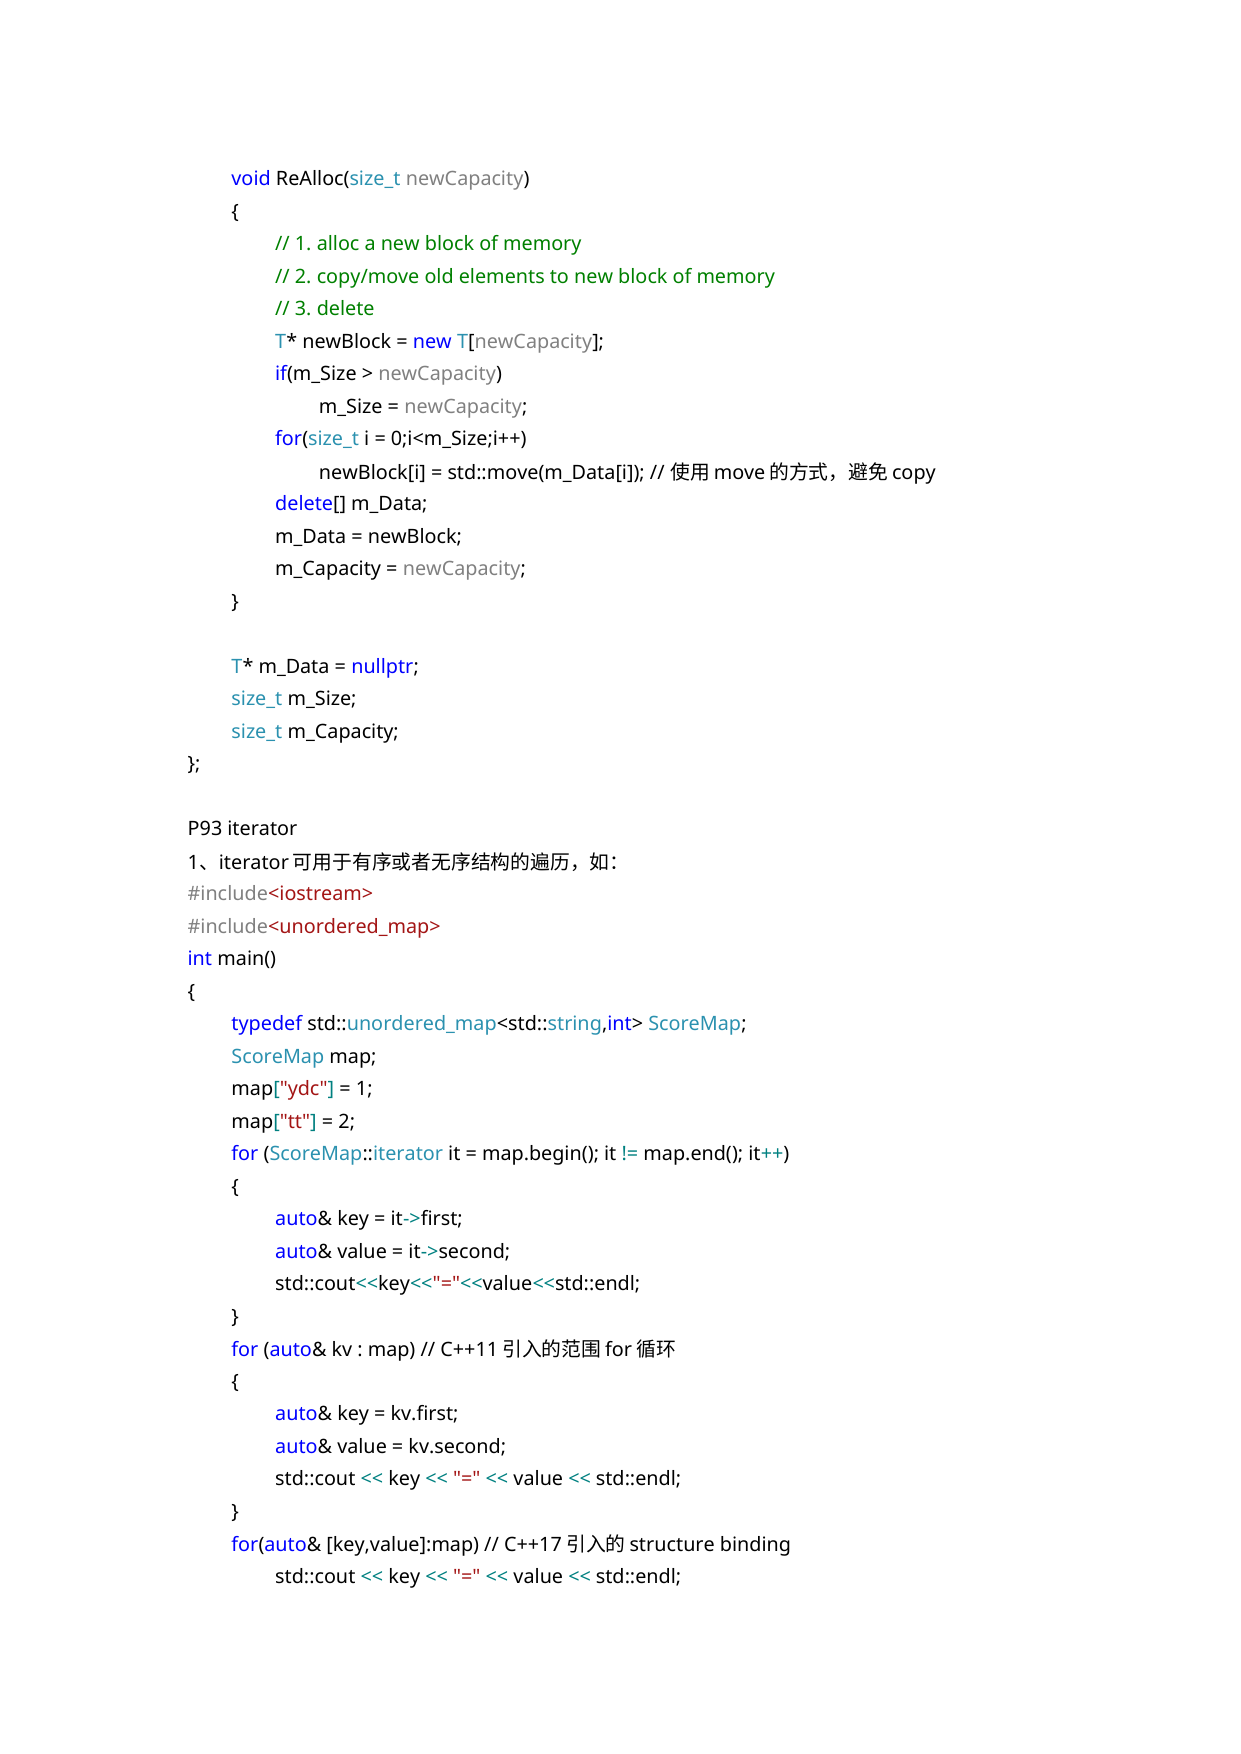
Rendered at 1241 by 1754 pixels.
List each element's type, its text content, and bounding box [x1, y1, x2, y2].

text }; [187, 747, 1053, 779]
text { [187, 974, 1053, 1007]
text newBlock[i] = std::move(m_Data[i]); // 使用move的方式，避免copy [187, 454, 1053, 487]
text { [187, 194, 1053, 227]
text typedef std::unordered_map<std::string,int> ScoreMap; [187, 1007, 1053, 1039]
text { [187, 1364, 1053, 1397]
text 1、iterator可用于有序或者无序结构的遍历，如： [187, 844, 1053, 877]
text // 1. alloc a new block of memory [187, 227, 1053, 259]
text for (auto& kv : map) // C++11引入的范围for循环 [187, 1332, 1053, 1364]
text if(m_Size > newCapacity) [187, 357, 1053, 389]
text } [187, 1494, 1053, 1527]
text ScoreMap map; [187, 1039, 1053, 1072]
text // 2. copy/move old elements to new block of memory [187, 259, 1053, 292]
text } [187, 1299, 1053, 1332]
text for(auto& [key,value]:map) // C++17引入的structure binding [187, 1527, 1053, 1559]
text m_Capacity = newCapacity; [187, 552, 1053, 584]
text size_t m_Size; [187, 682, 1053, 714]
text map["tt"] = 2; [187, 1104, 1053, 1137]
text #include<iostream> [187, 877, 1053, 909]
text auto& value = it->second; [187, 1234, 1053, 1267]
text } [187, 584, 1053, 617]
text for(size_t i = 0;i<m_Size;i++) [187, 422, 1053, 454]
text T* m_Data = nullptr; [187, 649, 1053, 682]
text std::cout<<key<<"="<<value<<std::endl; [187, 1267, 1053, 1299]
text auto& value = kv.second; [187, 1429, 1053, 1462]
text m_Size = newCapacity; [187, 389, 1053, 422]
text P93 iterator [187, 812, 1053, 844]
text size_t m_Capacity; [187, 714, 1053, 747]
text delete[] m_Data; [187, 487, 1053, 519]
text auto& key = it->first; [187, 1202, 1053, 1234]
text m_Data = newBlock; [187, 519, 1053, 552]
text void ReAlloc(size_t newCapacity) [187, 162, 1053, 194]
text T* newBlock = new T[newCapacity]; [187, 324, 1053, 357]
text int main() [187, 942, 1053, 974]
text { [187, 1169, 1053, 1202]
text map["ydc"] = 1; [187, 1072, 1053, 1104]
text for (ScoreMap::iterator it = map.begin(); it != map.end(); it++) [187, 1137, 1053, 1169]
text auto& key = kv.first; [187, 1397, 1053, 1429]
text std::cout << key << "=" << value << std::endl; [187, 1559, 1053, 1592]
text #include<unordered_map> [187, 909, 1053, 942]
text // 3. delete [187, 292, 1053, 324]
text std::cout << key << "=" << value << std::endl; [187, 1462, 1053, 1494]
